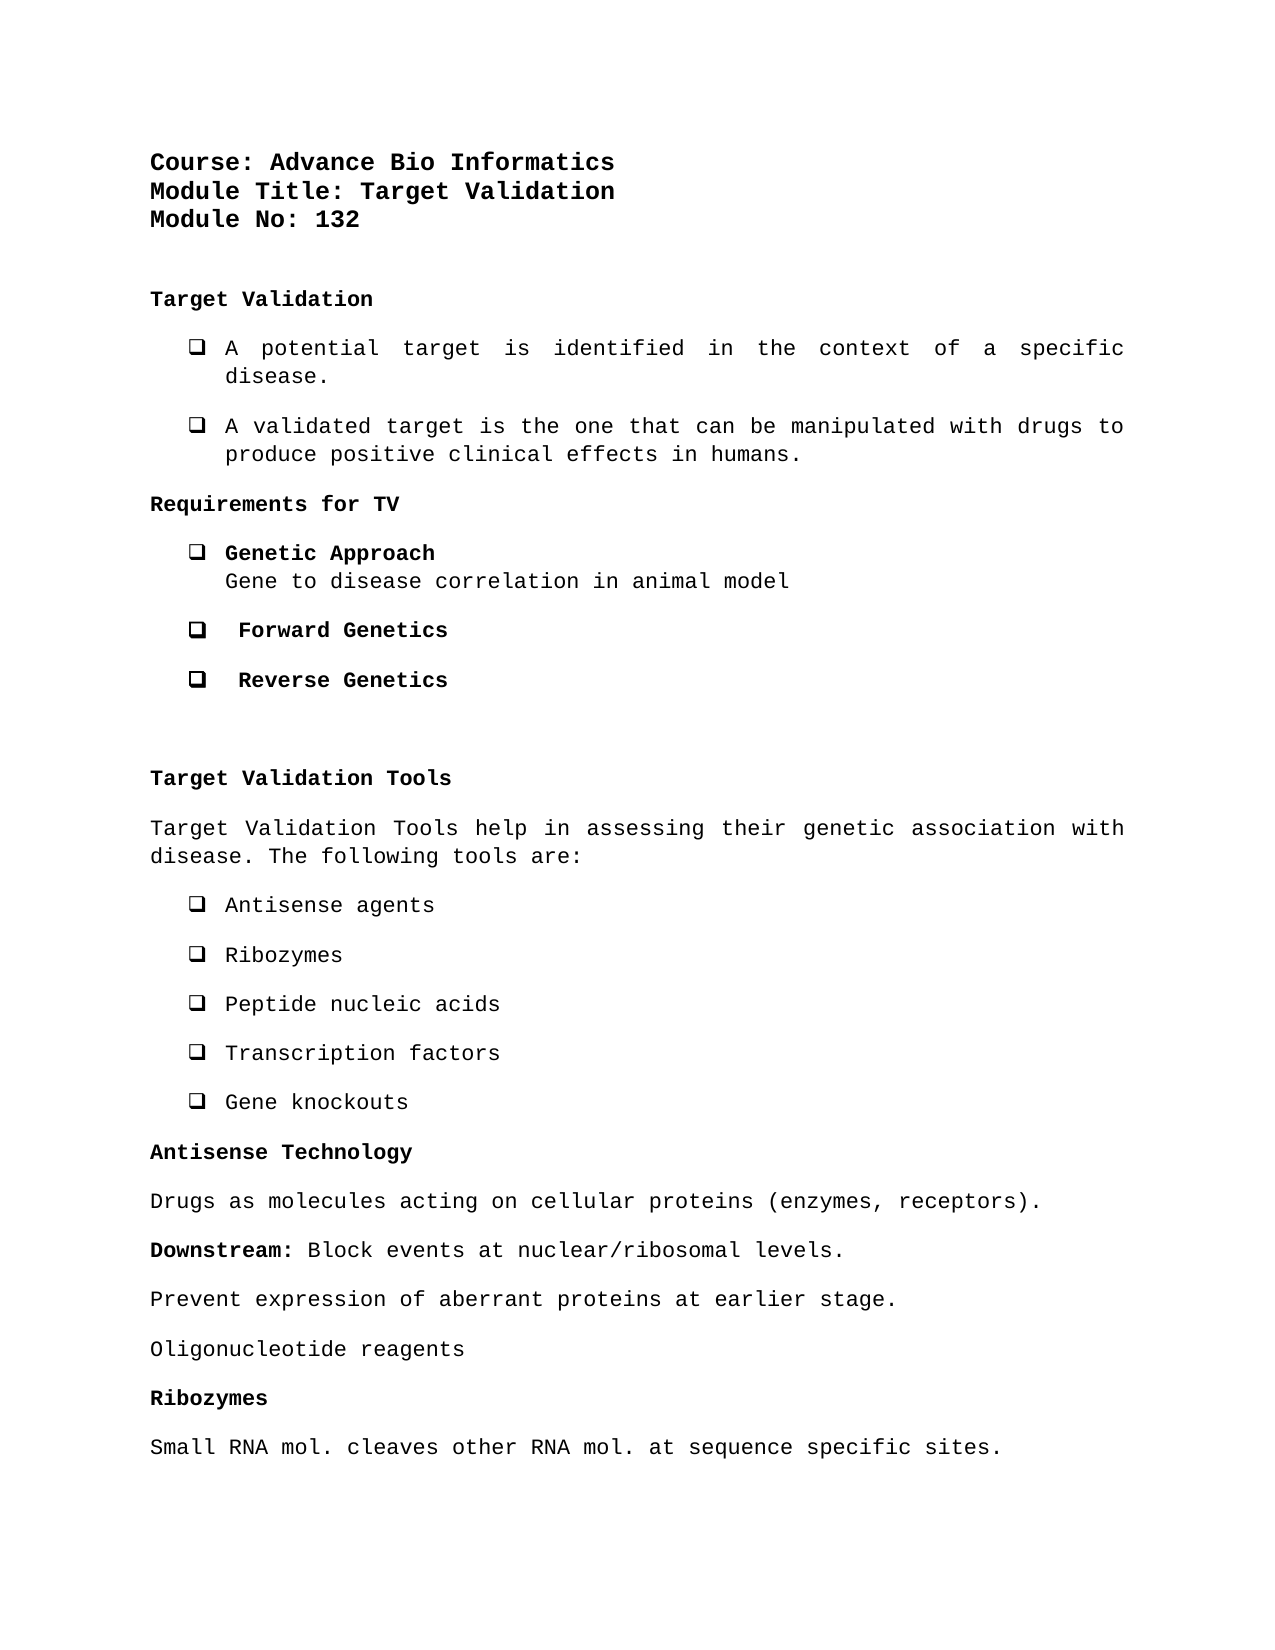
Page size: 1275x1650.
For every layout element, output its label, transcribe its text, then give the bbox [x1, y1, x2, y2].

list Forward Genetics [187, 620, 1125, 644]
text Target Validation Tools [150, 767, 1125, 792]
list Antisense agents [187, 894, 1125, 919]
list Genetic Approach Gene to disease correlation in animal model [187, 542, 1125, 595]
text Course: Advance Bio Informatics [150, 150, 1125, 178]
text Module Title: Target Validation [150, 178, 1125, 207]
text Antisense Technology [150, 1141, 1125, 1166]
list Reverse Genetics [187, 669, 1125, 694]
text Ribozymes [150, 1387, 1125, 1412]
list A potential target is identified in the context of a specific disease. [187, 337, 1125, 391]
text Prevent expression of aberrant proteins at earlier stage. [150, 1289, 1125, 1313]
list Transcription factors [187, 1042, 1125, 1067]
text Target Validation Tools help in assessing their genetic association with disease. The following tools are: [150, 817, 1125, 870]
text Requirements for TV [150, 493, 1125, 517]
text Drugs as molecules acting on cellular proteins (enzymes, receptors). [150, 1190, 1125, 1215]
text Downstream: Block events at nuclear/ribosomal levels. [150, 1239, 1125, 1264]
text Target Validation [150, 288, 1125, 313]
text Oligonucleotide reagents [150, 1338, 1125, 1363]
list Peptide nucleic acids [187, 993, 1125, 1018]
text Small RNA mol. cleaves other RNA mol. at sequence specific sites. [150, 1436, 1125, 1461]
list Gene knockouts [187, 1092, 1125, 1116]
list A validated target is the one that can be manipulated with drugs to produce positive clinical effects in humans. [187, 415, 1125, 468]
text Module No: 132 [150, 207, 1125, 235]
list Ribozymes [187, 944, 1125, 968]
